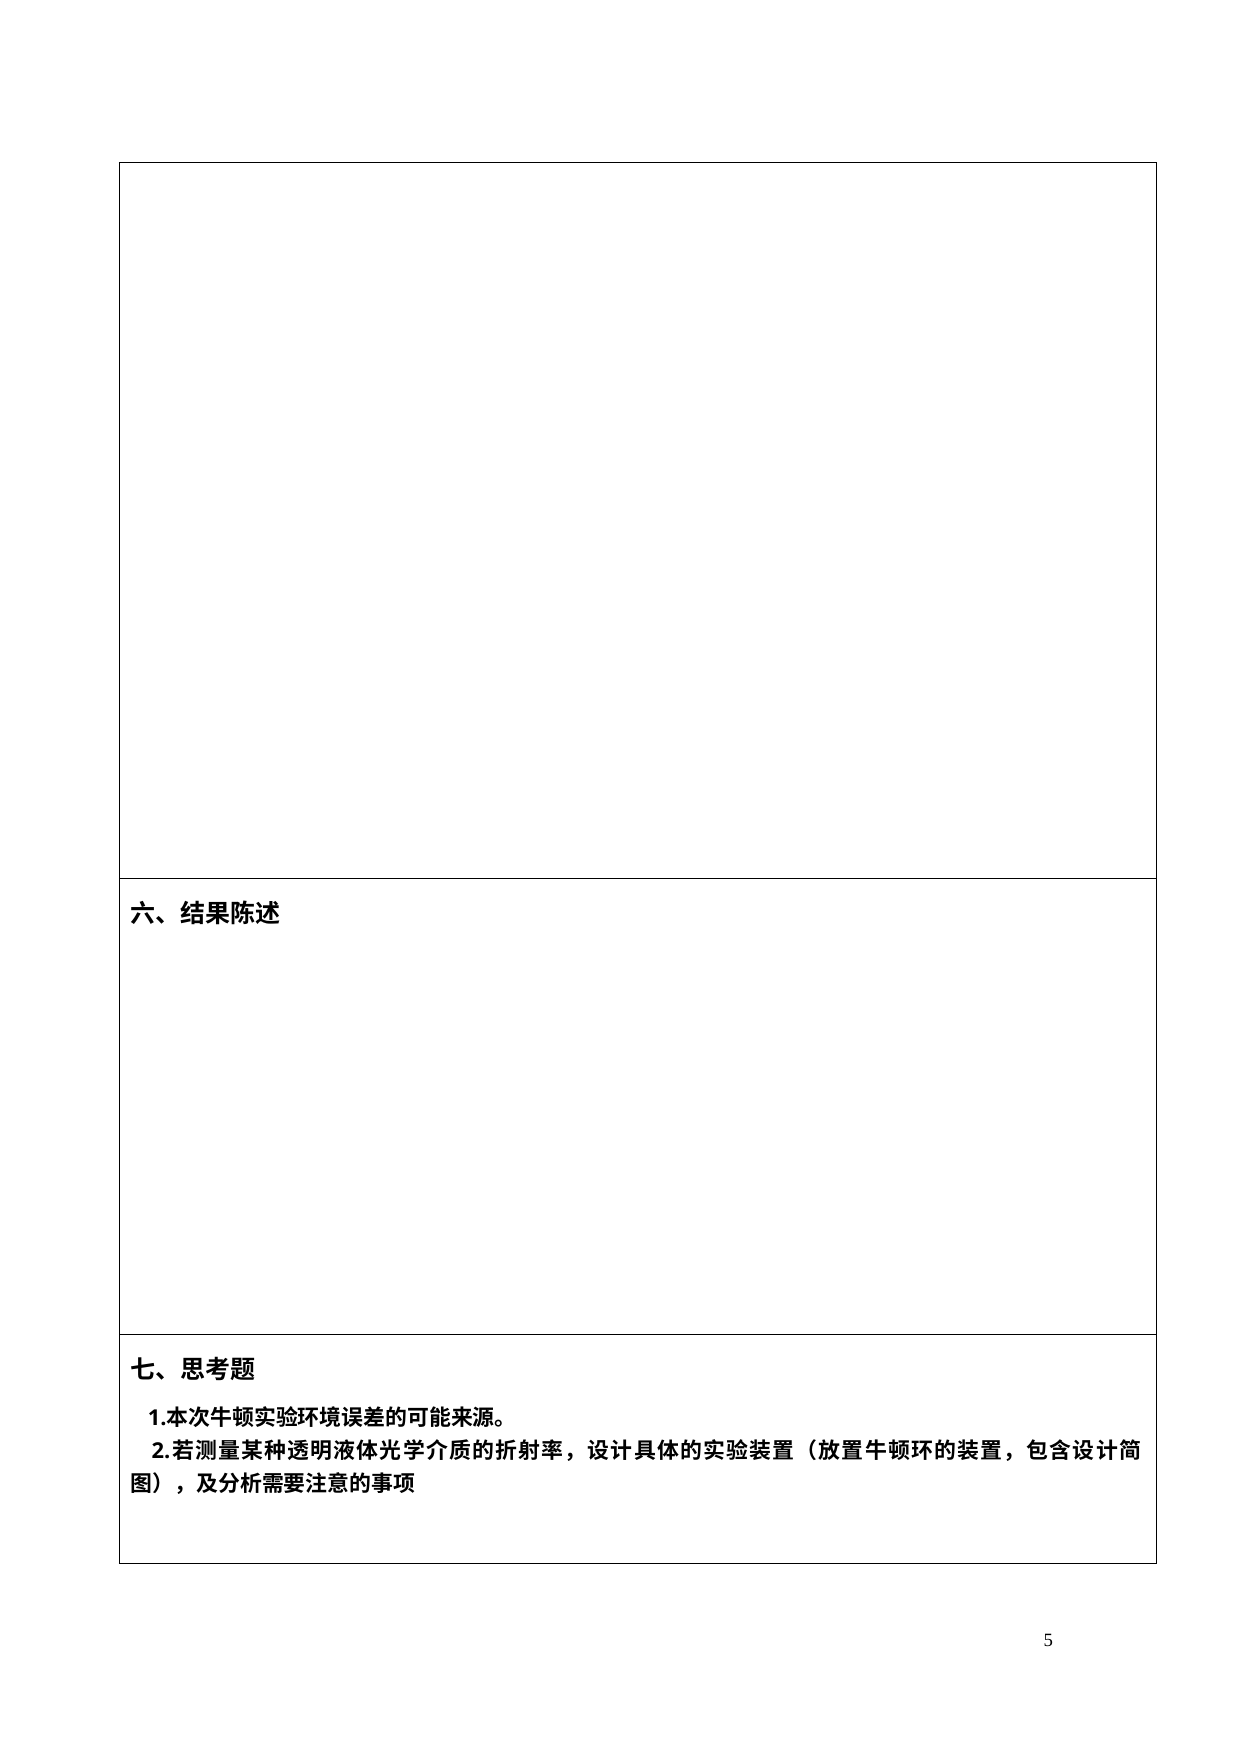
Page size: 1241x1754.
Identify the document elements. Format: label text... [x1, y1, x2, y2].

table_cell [120, 163, 1156, 878]
table_cell 六、结果陈述 [120, 879, 1156, 1334]
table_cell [120, 1335, 1156, 1563]
